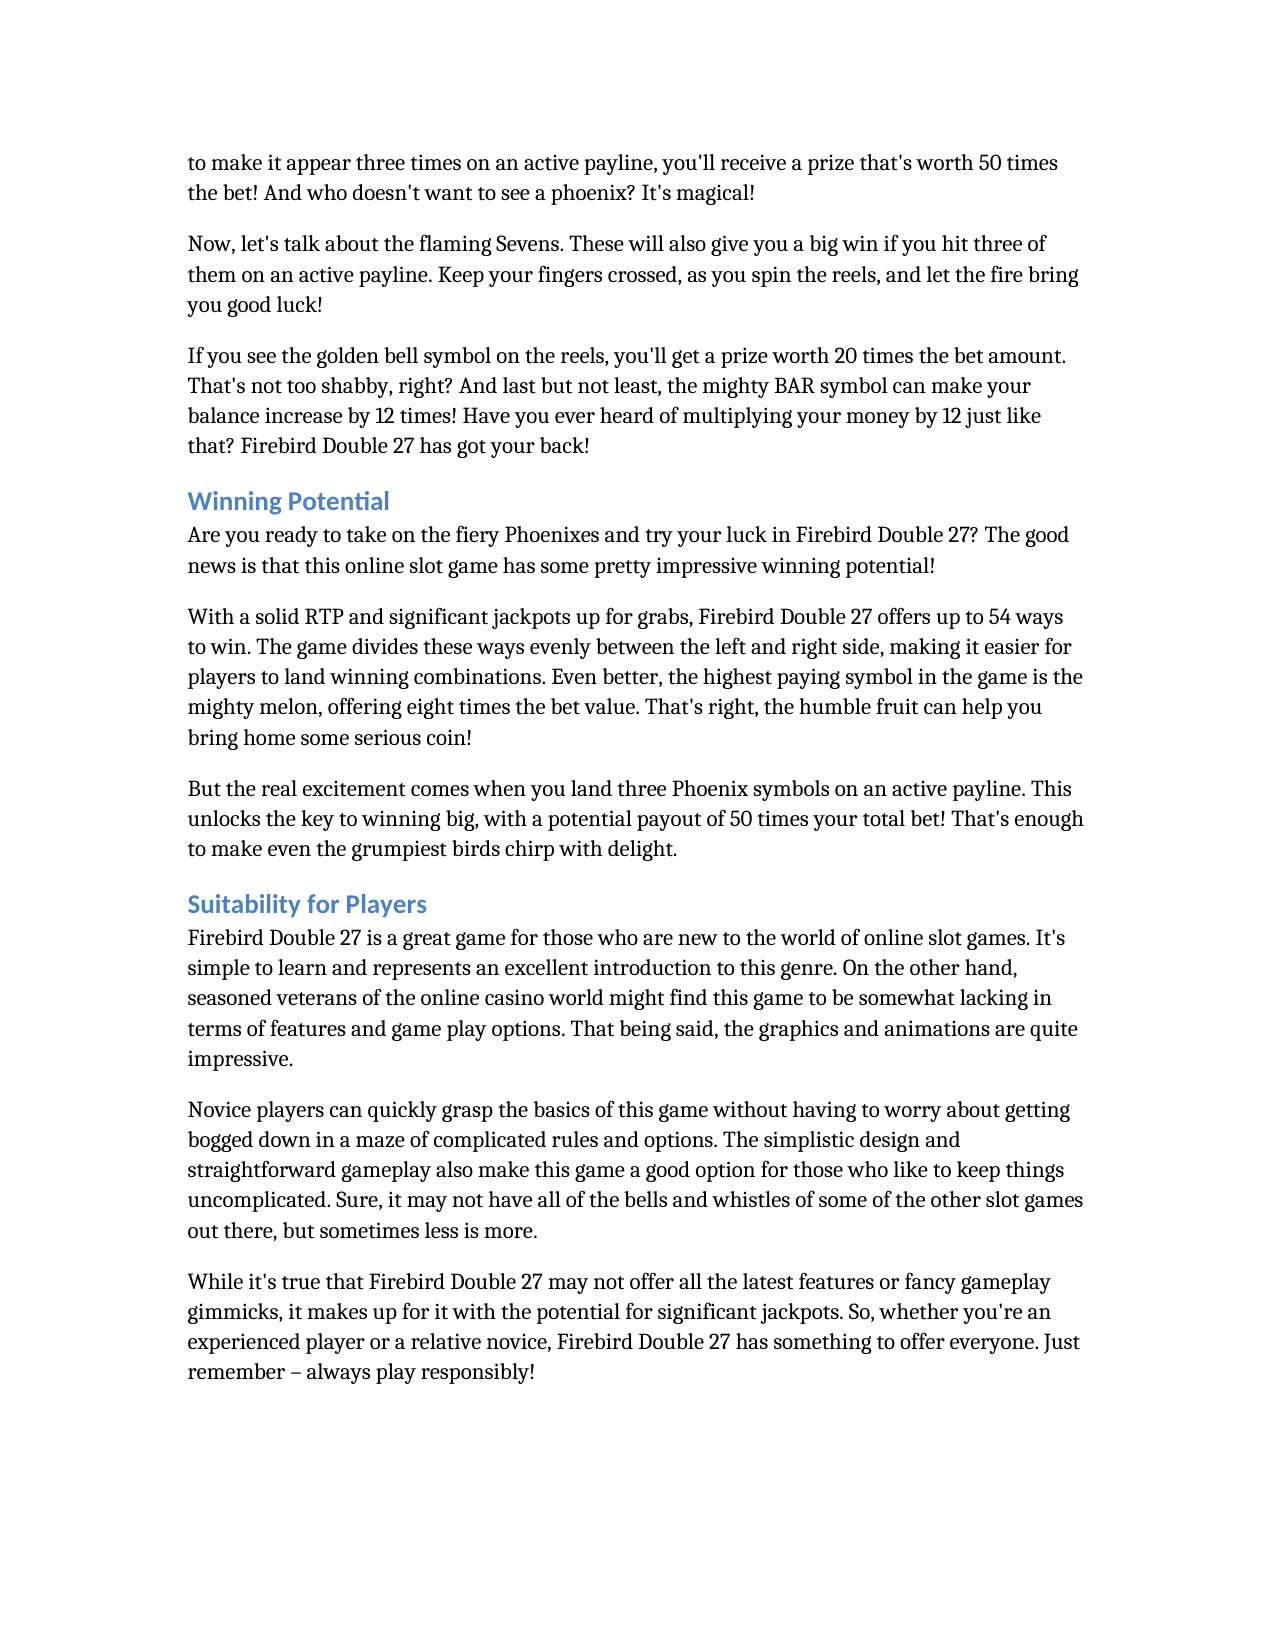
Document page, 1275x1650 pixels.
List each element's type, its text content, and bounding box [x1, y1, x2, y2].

text With a solid RTP and significant jackpots up for grabs, Firebird Double 27 offers up to 54 ways to win. The game divides these ways evenly between the left and right side, making it easier for players to land winning combinations. Even better, the highest paying symbol in the game is the mighty melon, offering eight times the bet value. That's right, the humble fruit can help you bring home some serious coin! [187, 603, 1087, 751]
subtitle Suitability for Players [187, 887, 1087, 920]
text If you see the golden bell symbol on the reels, you'll get a prize worth 20 times the bet amount. That's not too shabby, right? And last but not least, the mighty BAR symbol can make your balance increase by 12 times! Have you ever heard of multiplying your money by 12 just like that? Firebird Double 27 has got your back! [187, 343, 1087, 460]
text While it's true that Firebird Double 27 may not offer all the latest features or fancy gameplay gimmicks, it makes up for it with the potential for significant jackpots. So, whether you're an experienced player or a relative novice, Firebird Double 27 has something to offer everyone. Just remember – always play responsibly! [187, 1268, 1087, 1386]
text Novice players can quickly grasp the basics of this game without having to worry about getting bogged down in a maze of complicated rules and options. The simplistic design and straightforward gameplay also make this game a good option for those who like to keep things uncomplicated. Sure, it may not have all of the bells and whistles of some of the other slot games out there, but sometimes less is more. [187, 1097, 1087, 1244]
text Firebird Double 27 is a great game for those who are new to the world of online slot games. It's simple to learn and represents an excellent introduction to this genre. On the other hand, seasoned veterans of the online casino world might find this game to be somewhat lacking in terms of features and game play options. That being said, the graphics and animations are quite impressive. [187, 925, 1087, 1072]
text But the real excitement comes when you land three Phoenix symbols on an active payline. This unlocks the key to winning big, with a potential payout of 50 times your total bet! That's enough to make even the grumpiest birds chirp with delight. [187, 775, 1087, 862]
subtitle Winning Potential [187, 484, 1087, 517]
text Now, let's talk about the flaming Sevens. These will also give you a big win if you hit three of them on an active payline. Keep your fingers crossed, as you spin the reels, and let the fire bring you good luck! [187, 231, 1087, 318]
text Are you ready to take on the fiery Phoenixes and try your luck in Firebird Double 27? The good news is that this online slot game has some pretty impressive winning potential! [187, 522, 1087, 579]
